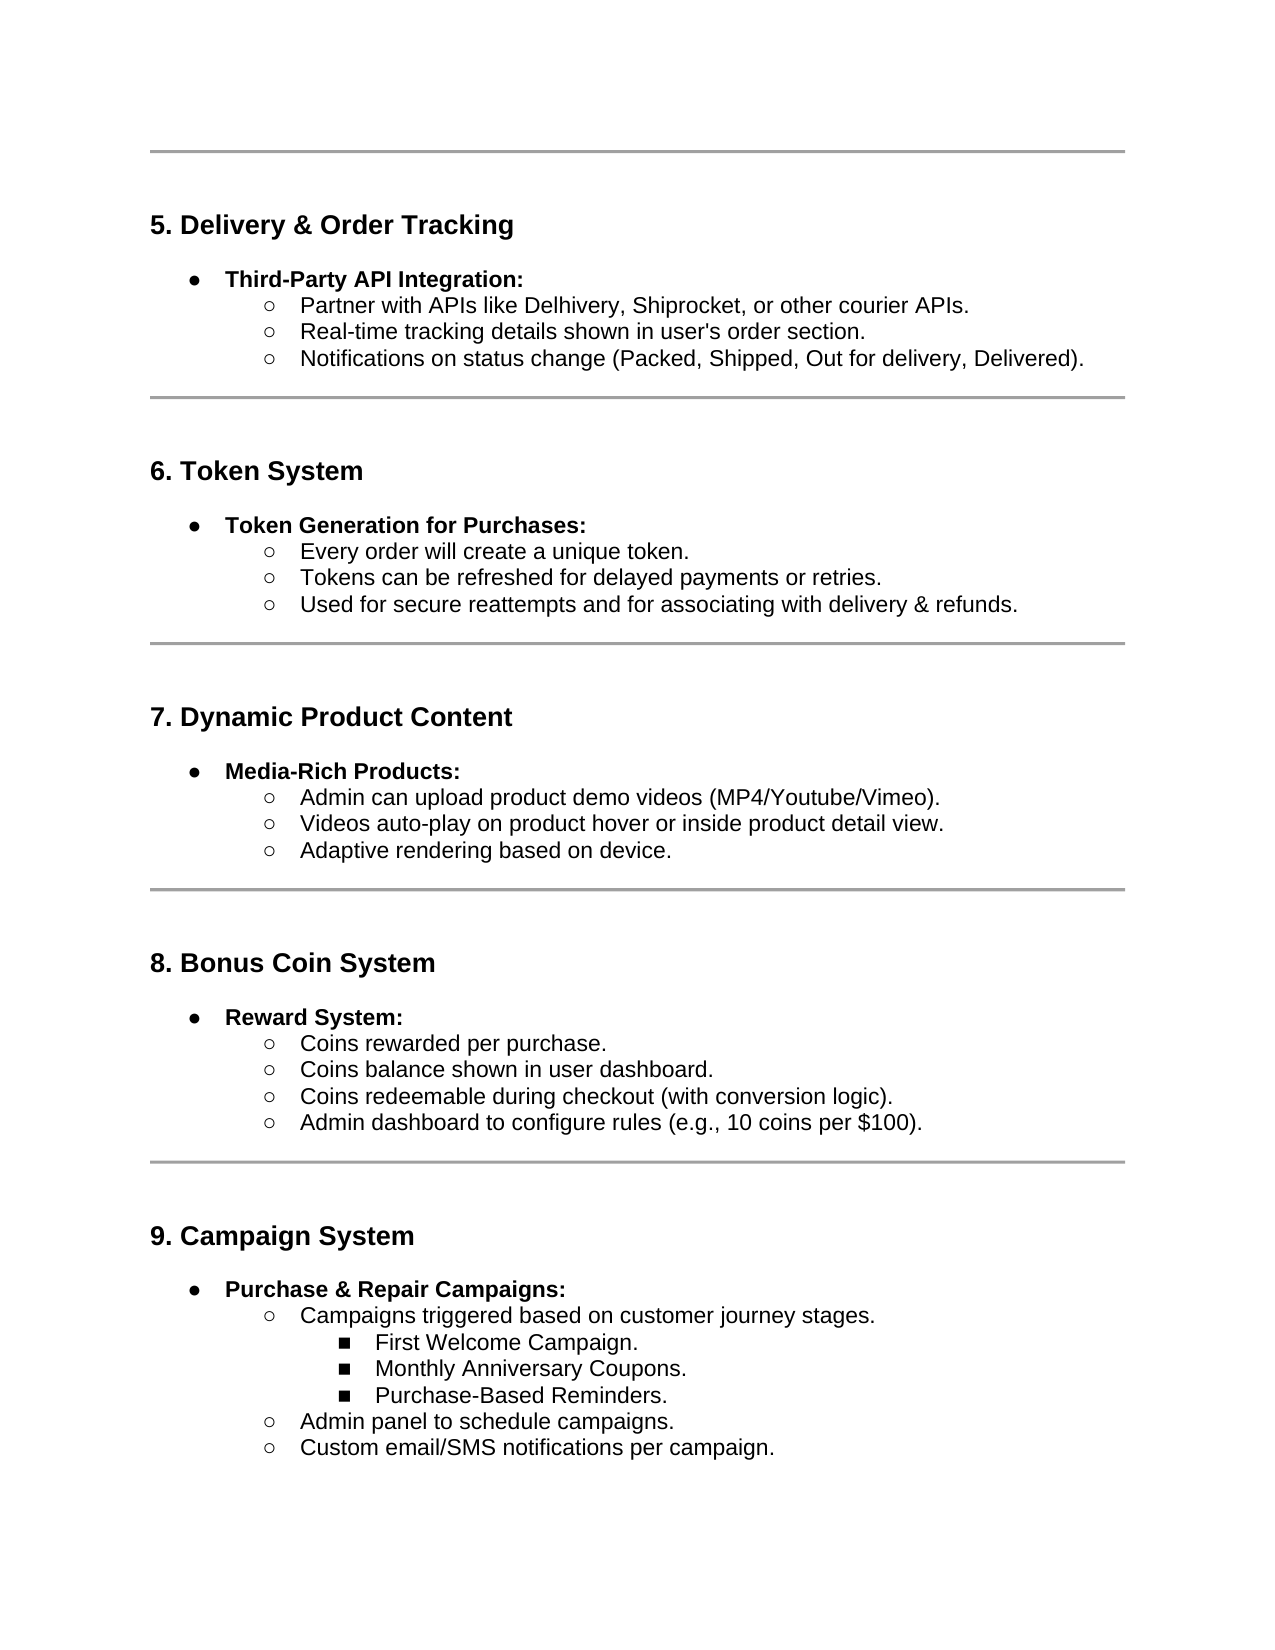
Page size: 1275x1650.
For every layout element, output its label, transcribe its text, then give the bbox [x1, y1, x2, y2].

subtitle 9. Campaign System [150, 1220, 1125, 1251]
subtitle 6. Token System [150, 455, 1125, 487]
subtitle 5. Delivery & Order Tracking [150, 209, 1125, 241]
list Partner with APIs like Delhivery, Shiprocket, or other courier APIs. [262, 292, 1125, 318]
list Token Generation for Purchases: [187, 512, 1125, 538]
list Adaptive rendering based on device. [262, 837, 1125, 863]
list First Welcome Campaign. [337, 1329, 1125, 1355]
list Videos auto-play on product hover or inside product detail view. [262, 810, 1125, 837]
list Used for secure reattempts and for associating with delivery & refunds. [262, 591, 1125, 617]
list Third-Party API Integration: [187, 266, 1125, 292]
list Coins balance shown in user dashboard. [262, 1056, 1125, 1083]
list Reward System: [187, 1004, 1125, 1030]
list Monthly Anniversary Coupons. [337, 1355, 1125, 1382]
list Media-Rich Products: [187, 758, 1125, 784]
list Admin dashboard to configure rules (e.g., 10 coins per $100). [262, 1109, 1125, 1136]
list Tokens can be refreshed for delayed payments or retries. [262, 564, 1125, 591]
list Coins rewarded per purchase. [262, 1030, 1125, 1056]
list Custom email/SMS notifications per campaign. [262, 1434, 1125, 1461]
list Notifications on status change (Packed, Shipped, Out for delivery, Delivered). [262, 345, 1125, 371]
list Purchase-Based Reminders. [337, 1382, 1125, 1408]
list Admin can upload product demo videos (MP4/Youtube/Vimeo). [262, 784, 1125, 810]
list Campaigns triggered based on customer journey stages. [262, 1302, 1125, 1329]
list Every order will create a unique token. [262, 538, 1125, 564]
subtitle 8. Bonus Coin System [150, 947, 1125, 979]
list Real-time tracking details shown in user's order section. [262, 318, 1125, 345]
list Purchase & Repair Campaigns: [187, 1276, 1125, 1302]
list Coins redeemable during checkout (with conversion logic). [262, 1083, 1125, 1109]
subtitle 7. Dynamic Product Content [150, 701, 1125, 733]
list Admin panel to schedule campaigns. [262, 1408, 1125, 1434]
